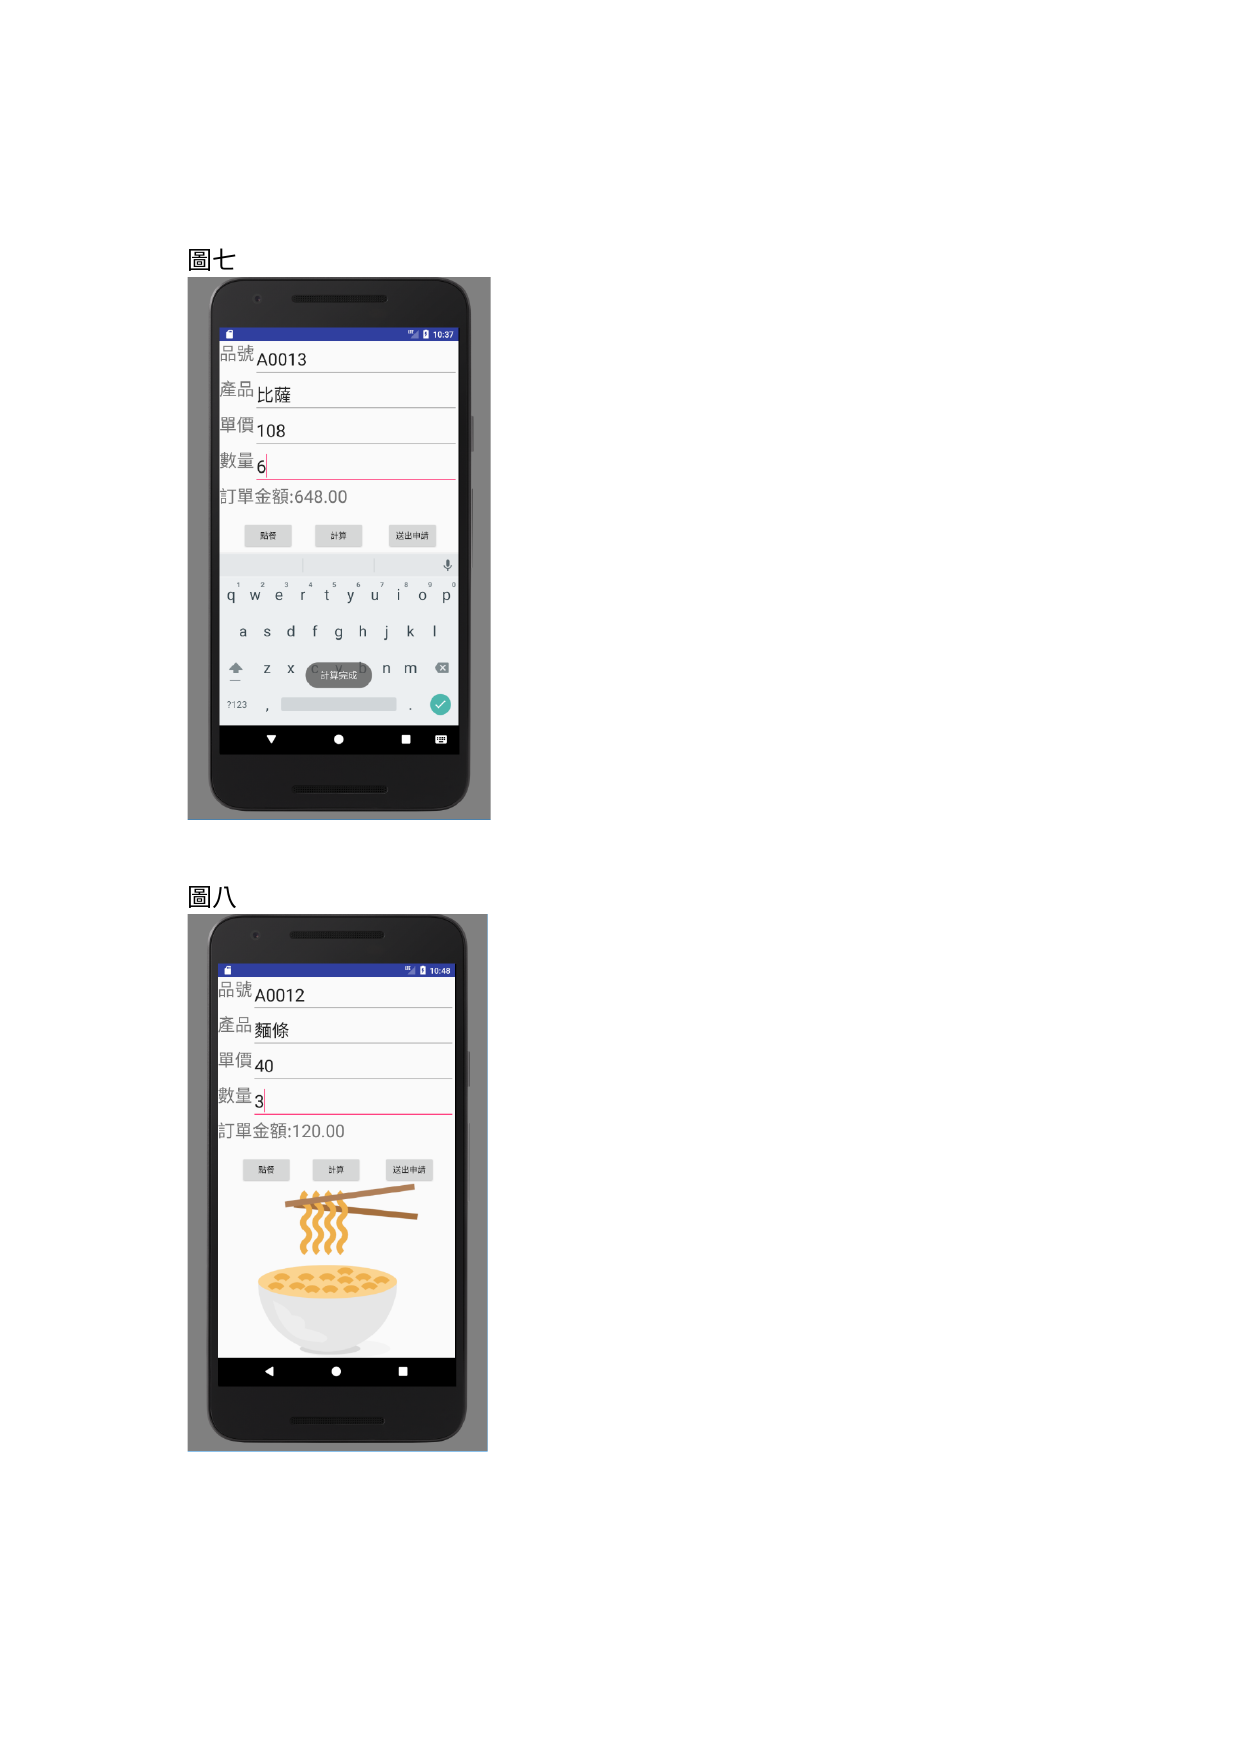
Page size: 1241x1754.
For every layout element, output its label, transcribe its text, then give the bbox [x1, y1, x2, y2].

picture [187, 277, 491, 820]
text 圖七 [187, 239, 1053, 277]
text 圖八 [187, 877, 1053, 914]
picture [187, 914, 488, 1452]
